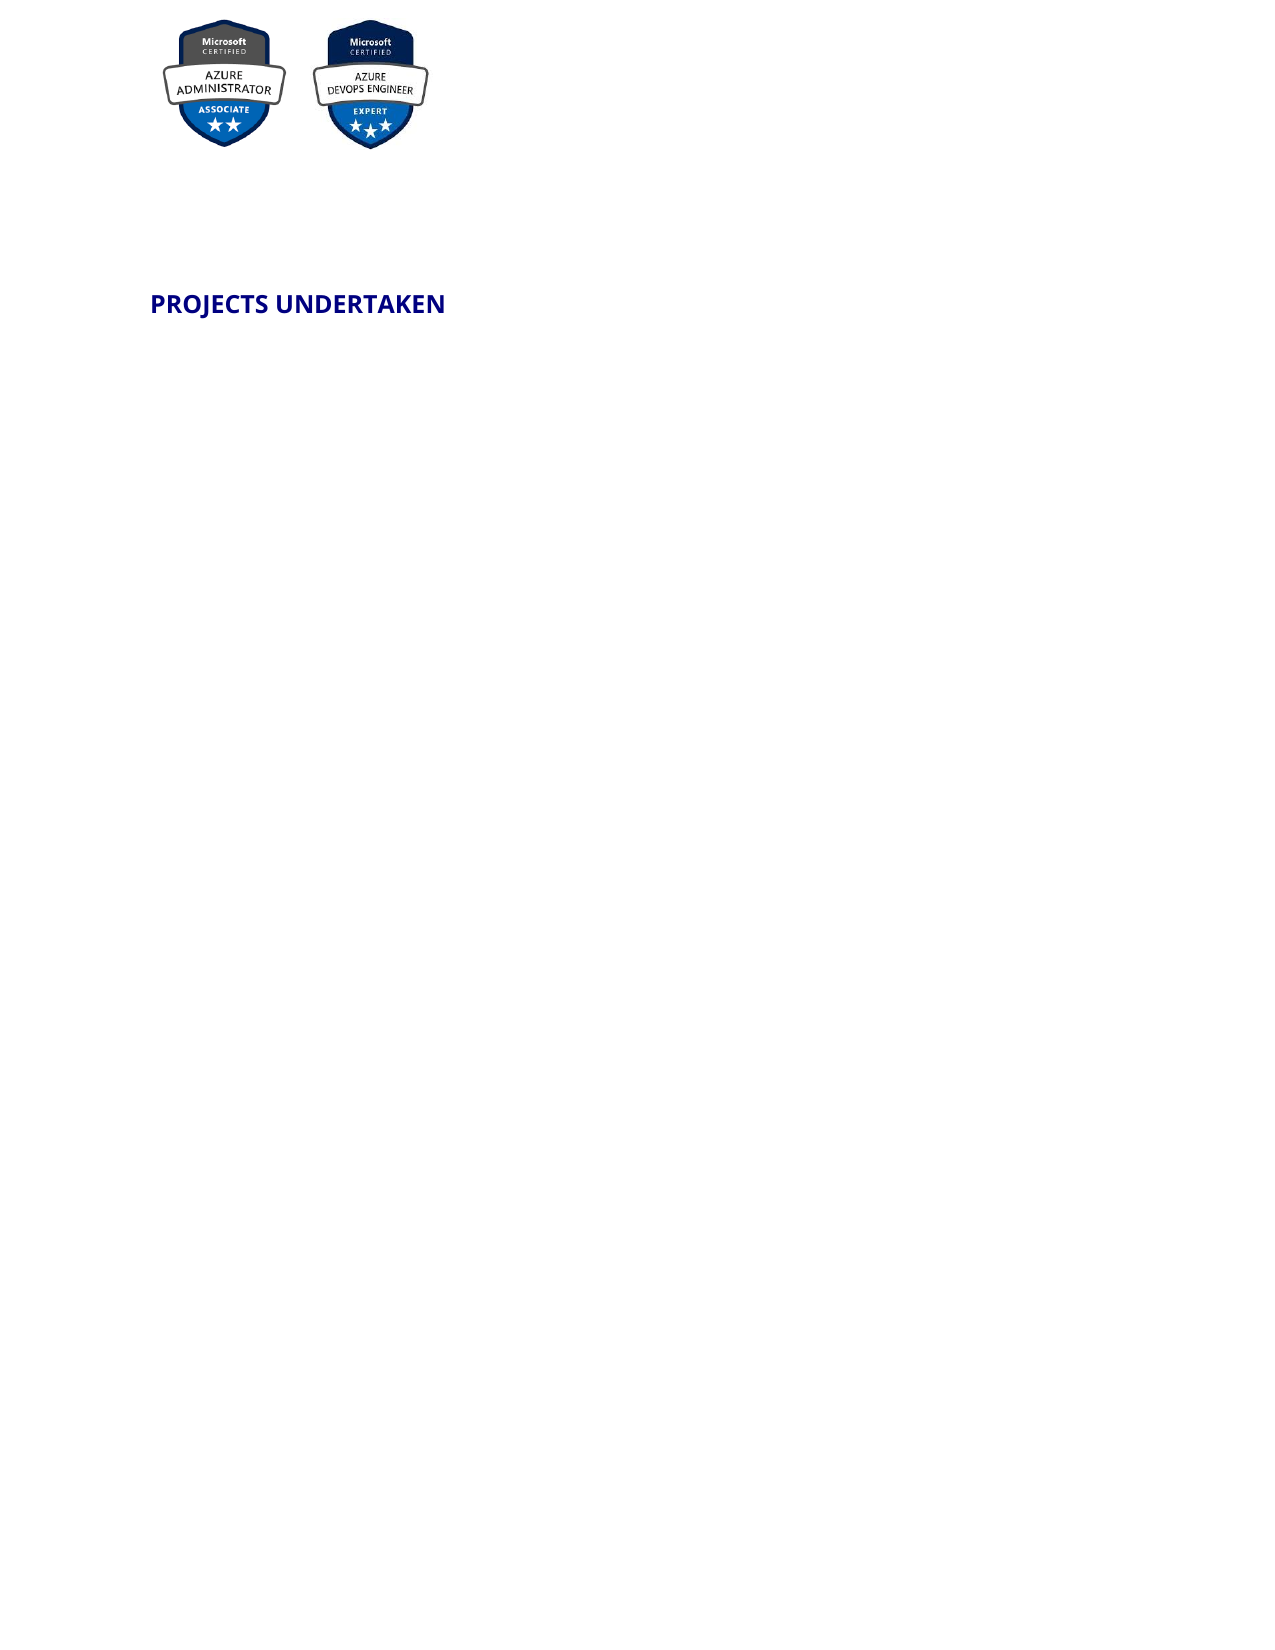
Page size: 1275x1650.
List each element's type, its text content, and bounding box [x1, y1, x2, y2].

text Projects undertaken [150, 286, 1125, 320]
picture [159, 18, 461, 150]
